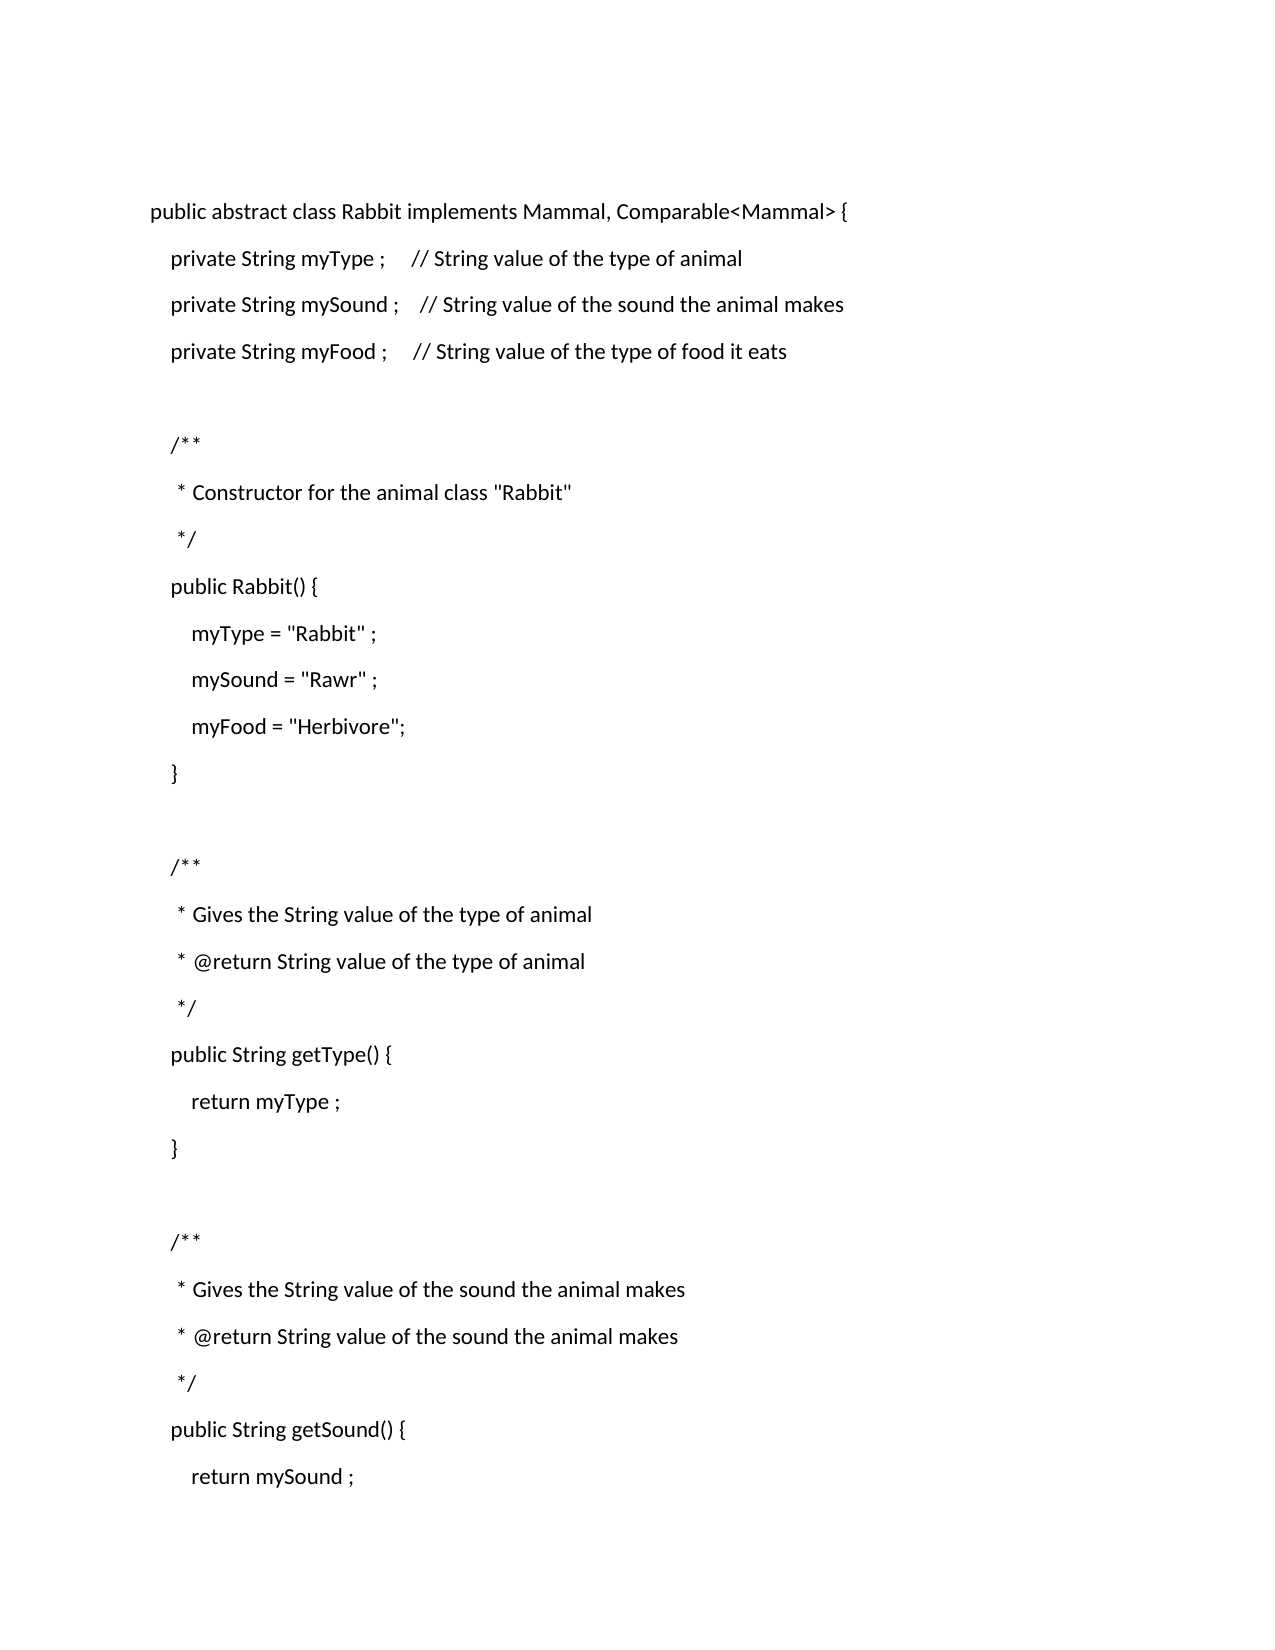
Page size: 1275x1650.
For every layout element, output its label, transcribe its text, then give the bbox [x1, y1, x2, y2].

text public String getSound() { [150, 1416, 1125, 1444]
text /** [150, 853, 1125, 881]
text } [150, 759, 1125, 787]
text * Gives the String value of the type of animal [150, 900, 1125, 928]
text /** [150, 1228, 1125, 1256]
text * @return String value of the sound the animal makes [150, 1322, 1125, 1350]
text public Rabbit() { [150, 572, 1125, 600]
text myType = "Rabbit" ; [150, 619, 1125, 647]
text myFood = "Herbivore"; [150, 712, 1125, 741]
text private String myType ; // String value of the type of animal [150, 244, 1125, 272]
text * Constructor for the animal class "Rabbit" [150, 478, 1125, 506]
text */ [150, 1369, 1125, 1397]
text /** [150, 431, 1125, 459]
text private String myFood ; // String value of the type of food it eats [150, 337, 1125, 366]
text return myType ; [150, 1087, 1125, 1116]
text return mySound ; [150, 1462, 1125, 1491]
text * Gives the String value of the sound the animal makes [150, 1275, 1125, 1303]
text public String getType() { [150, 1041, 1125, 1069]
text public abstract class Rabbit implements Mammal, Comparable<Mammal> { [150, 197, 1125, 225]
text */ [150, 525, 1125, 553]
text mySound = "Rawr" ; [150, 666, 1125, 694]
text } [150, 1134, 1125, 1162]
text private String mySound ; // String value of the sound the animal makes [150, 291, 1125, 319]
text */ [150, 994, 1125, 1022]
text * @return String value of the type of animal [150, 947, 1125, 975]
